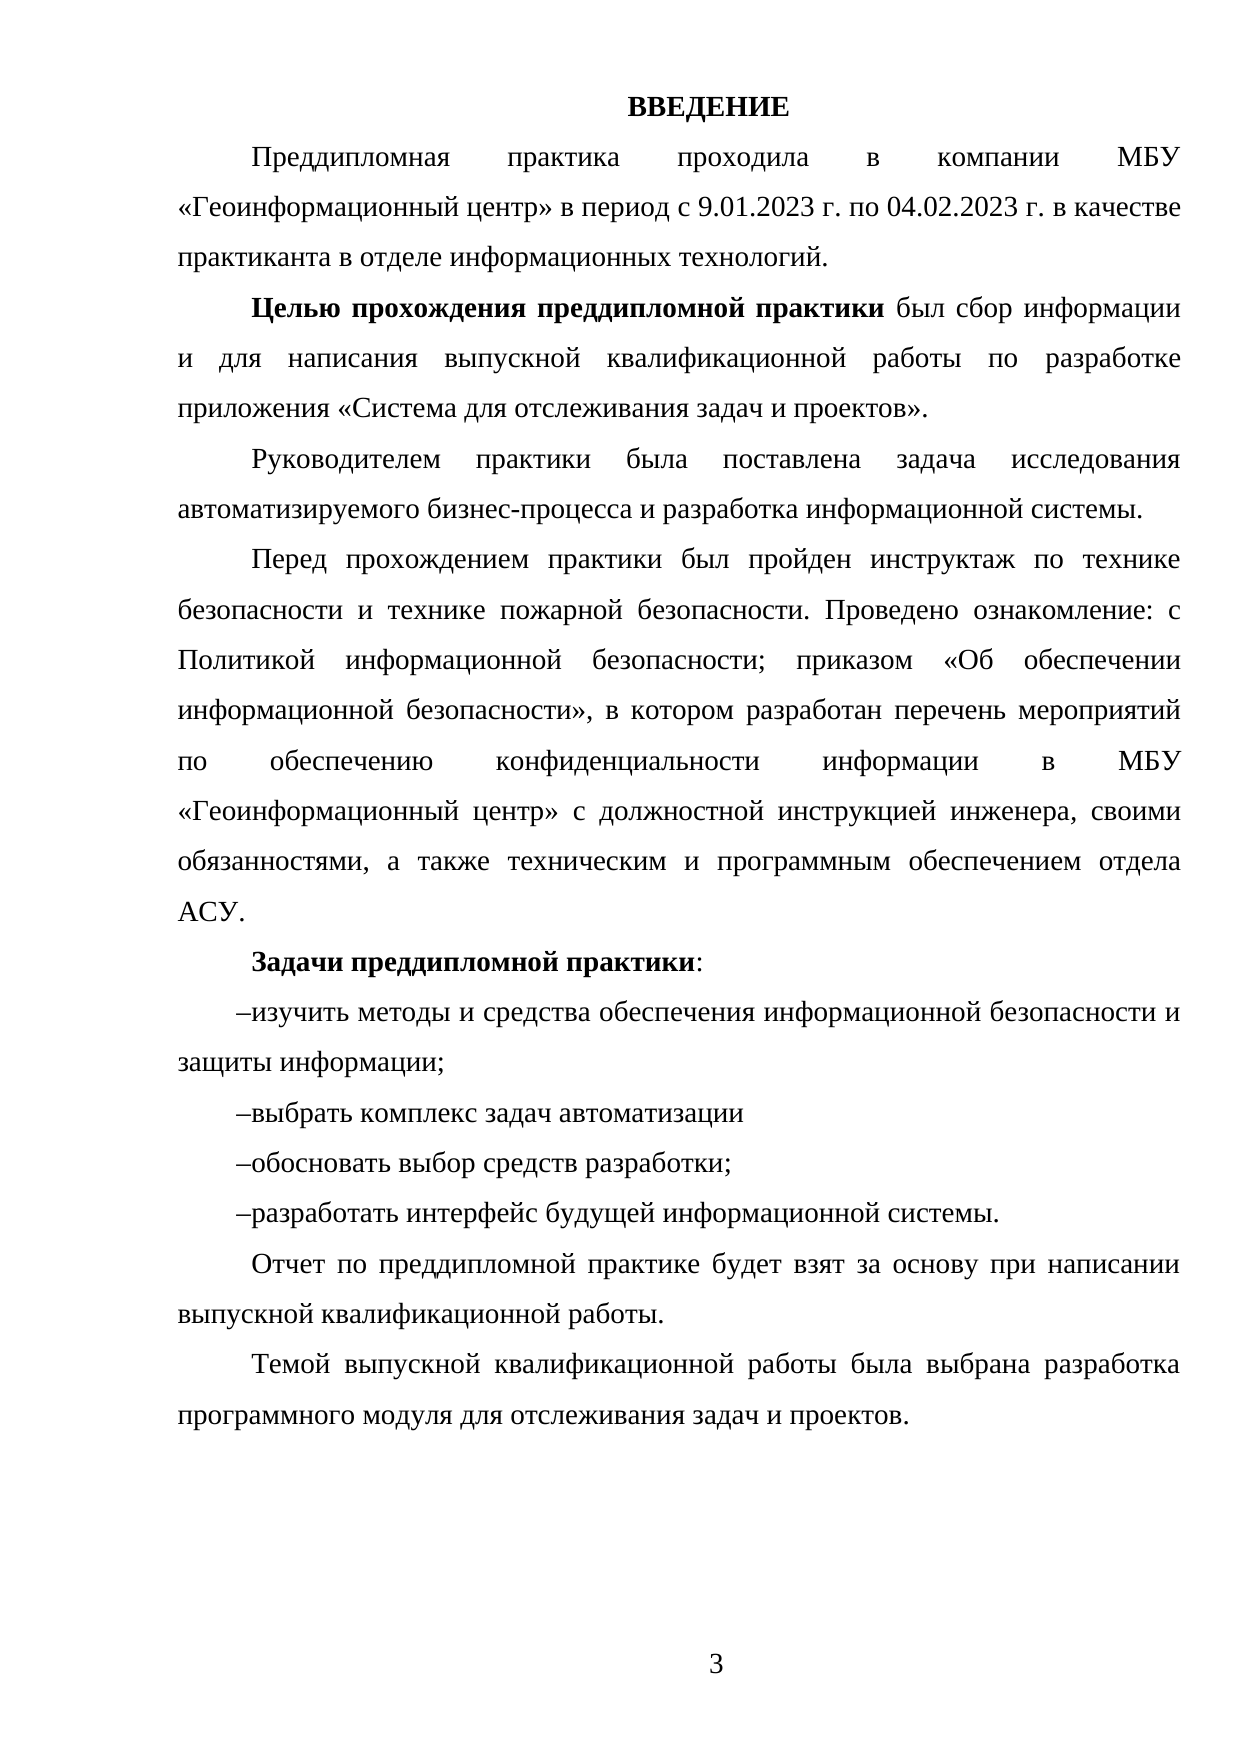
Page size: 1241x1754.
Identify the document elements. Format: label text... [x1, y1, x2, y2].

text Задачи преддипломной практики: [177, 944, 1181, 977]
text Руководителем практики была поставлена задача исследования автоматизируемого бизнес-процесса и разработка информационной системы. [177, 441, 1181, 525]
text Отчет по преддипломной практике будет взят за основу при написании выпускной квалификационной работы. [177, 1246, 1181, 1330]
list изучить методы и средства обеспечения информационной безопасности и защиты информации; [177, 994, 1181, 1078]
text Преддипломная практика проходила в компании МБУ «Геоинформационный центр» в период с 9.01.2023 г. по 04.02.2023 г. в качестве практиканта в отделе информационных технологий. [177, 139, 1181, 273]
text Перед прохождением практики был пройден инструктаж по технике безопасности и технике пожарной безопасности. Проведено ознакомление: с Политикой информационной безопасности; приказом «Об обеспечении информационной безопасности», в котором разработан перечень мероприятий по обеспечению конфиденциальности информации в МБУ «Геоинформационный центр» с должностной инструкцией инженера, своими обязанностями, а также техническим и программным обеспечением отдела АСУ. [177, 541, 1181, 927]
list выбрать комплекс задач автоматизации [177, 1095, 1181, 1128]
text Целью прохождения преддипломной практики был сбор информации и для написания выпускной квалификационной работы по разработке приложения «Система для отслеживания задач и проектов». [177, 290, 1181, 424]
list разработать интерфейс будущей информационной системы. [177, 1196, 1181, 1229]
subtitle ВВЕДЕНИЕ [177, 89, 1181, 122]
list обосновать выбор средств разработки; [177, 1145, 1181, 1179]
text Темой выпускной квалификационной работы была выбрана разработка программного модуля для отслеживания задач и проектов. [177, 1346, 1181, 1430]
